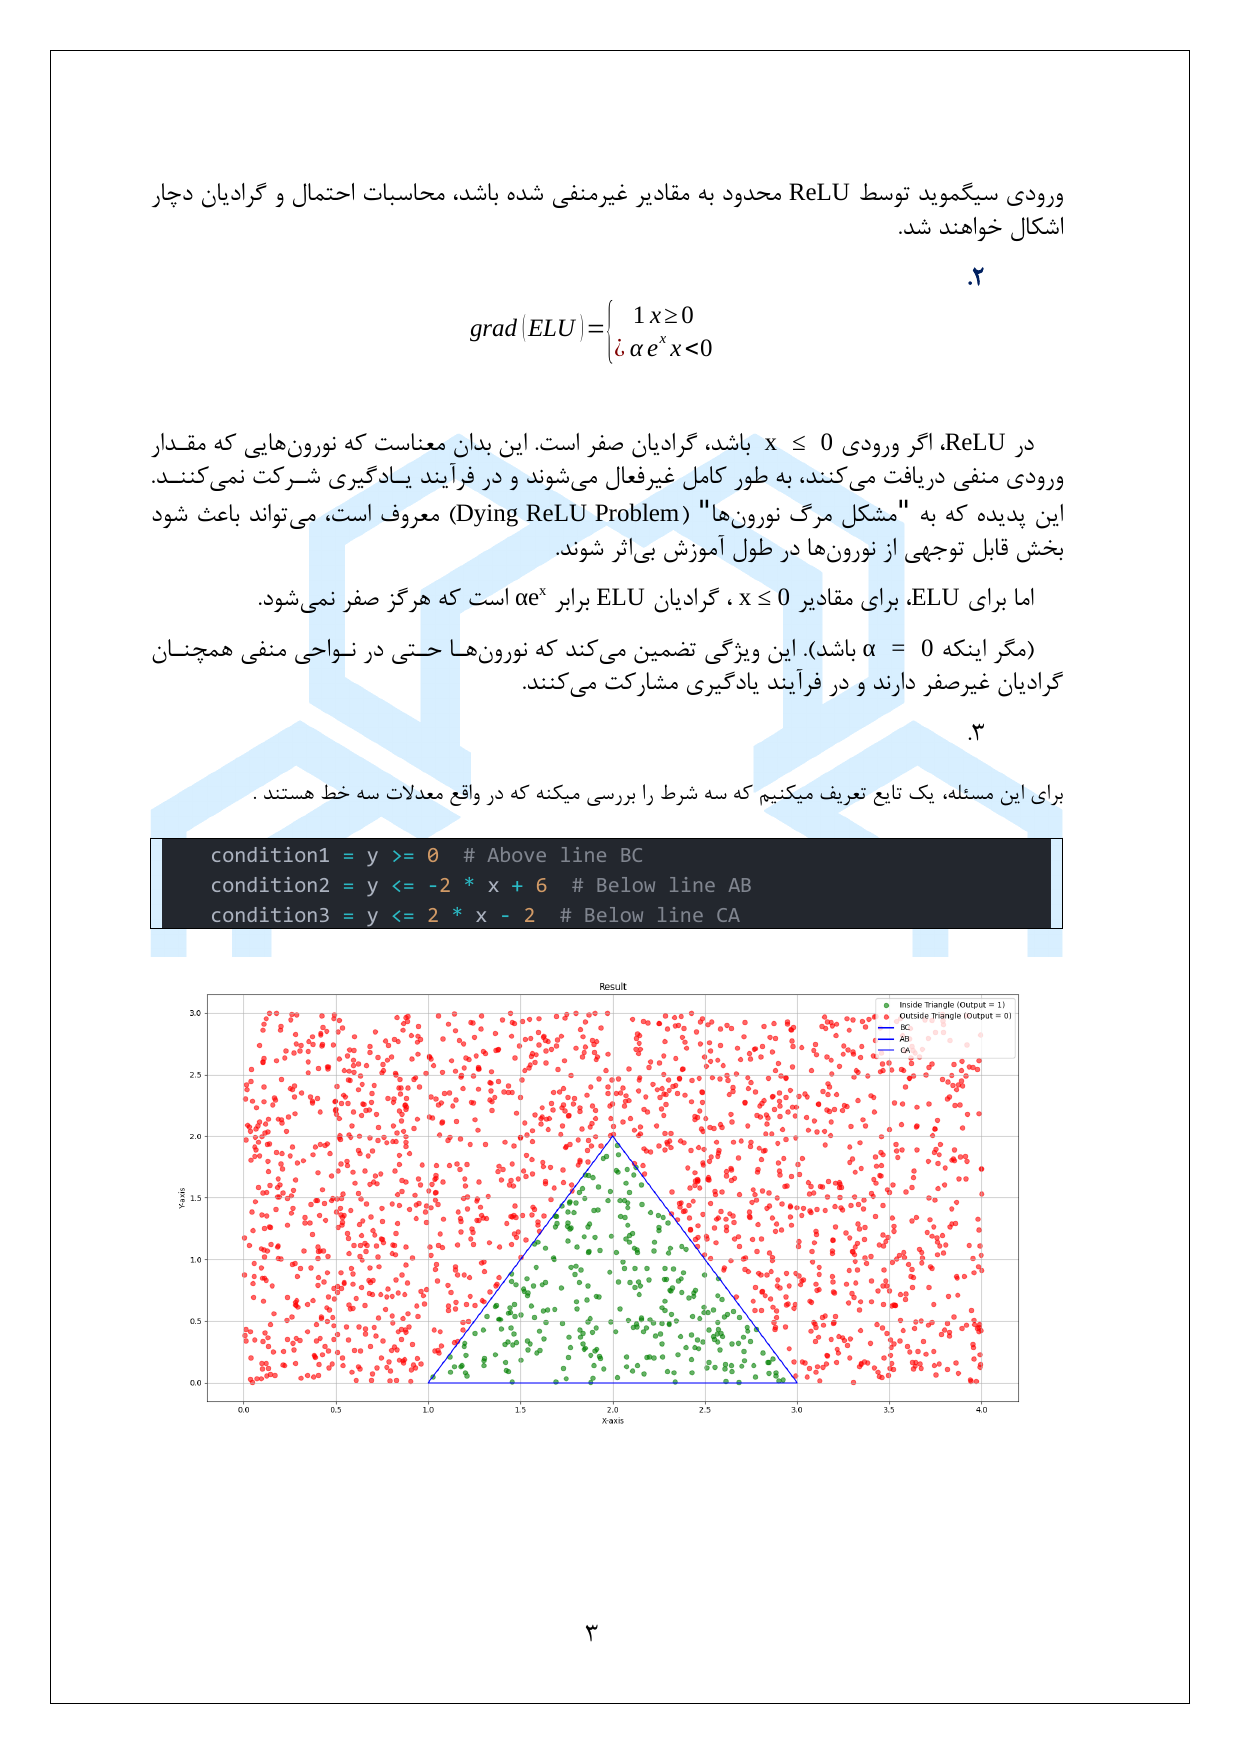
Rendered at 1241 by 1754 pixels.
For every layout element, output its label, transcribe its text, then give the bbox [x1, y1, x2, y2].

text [150, 177, 1063, 244]
text اما برای ELU، برای مقادیر x ≤ 0 ، گرادیان ELU برابر αex است که هرگز صفر نمی‌شود. [150, 582, 1063, 615]
picture [150, 957, 1063, 1452]
text در ReLU، اگر ورودی x ≤ 0 باشد، گرادیان صفر است. این بدان معناست که نورون‌هایی که مقدار ورودی منفی دریافت می‌کنند، به طور کامل غیرفعال می‌شوند و در فرآیند یادگیری شرکت نمی‌کنند. این پدیده که به "مشکل مرگ نورون‌ها" (Dying ReLU Problem) معروف است، می‌تواند باعث شود بخش قابل توجهی از نورون‌ها در طول آموزش بی‌اثر شوند. [150, 427, 1063, 565]
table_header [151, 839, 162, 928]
text برای این مسئله، یک تایع تعریف میکنیم که سه شرط را بررسی میکنه که در واقع معدلات سه خط هستند . [150, 783, 1063, 808]
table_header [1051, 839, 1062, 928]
text (مگر اینکه α = 0 باشد). این ویژگی تضمین می‌کند که نورون‌ها حتی در نواحی منفی همچنان گرادیان غیرصفر دارند و در فرآیند یادگیری مشارکت می‌کنند. [150, 633, 1063, 700]
